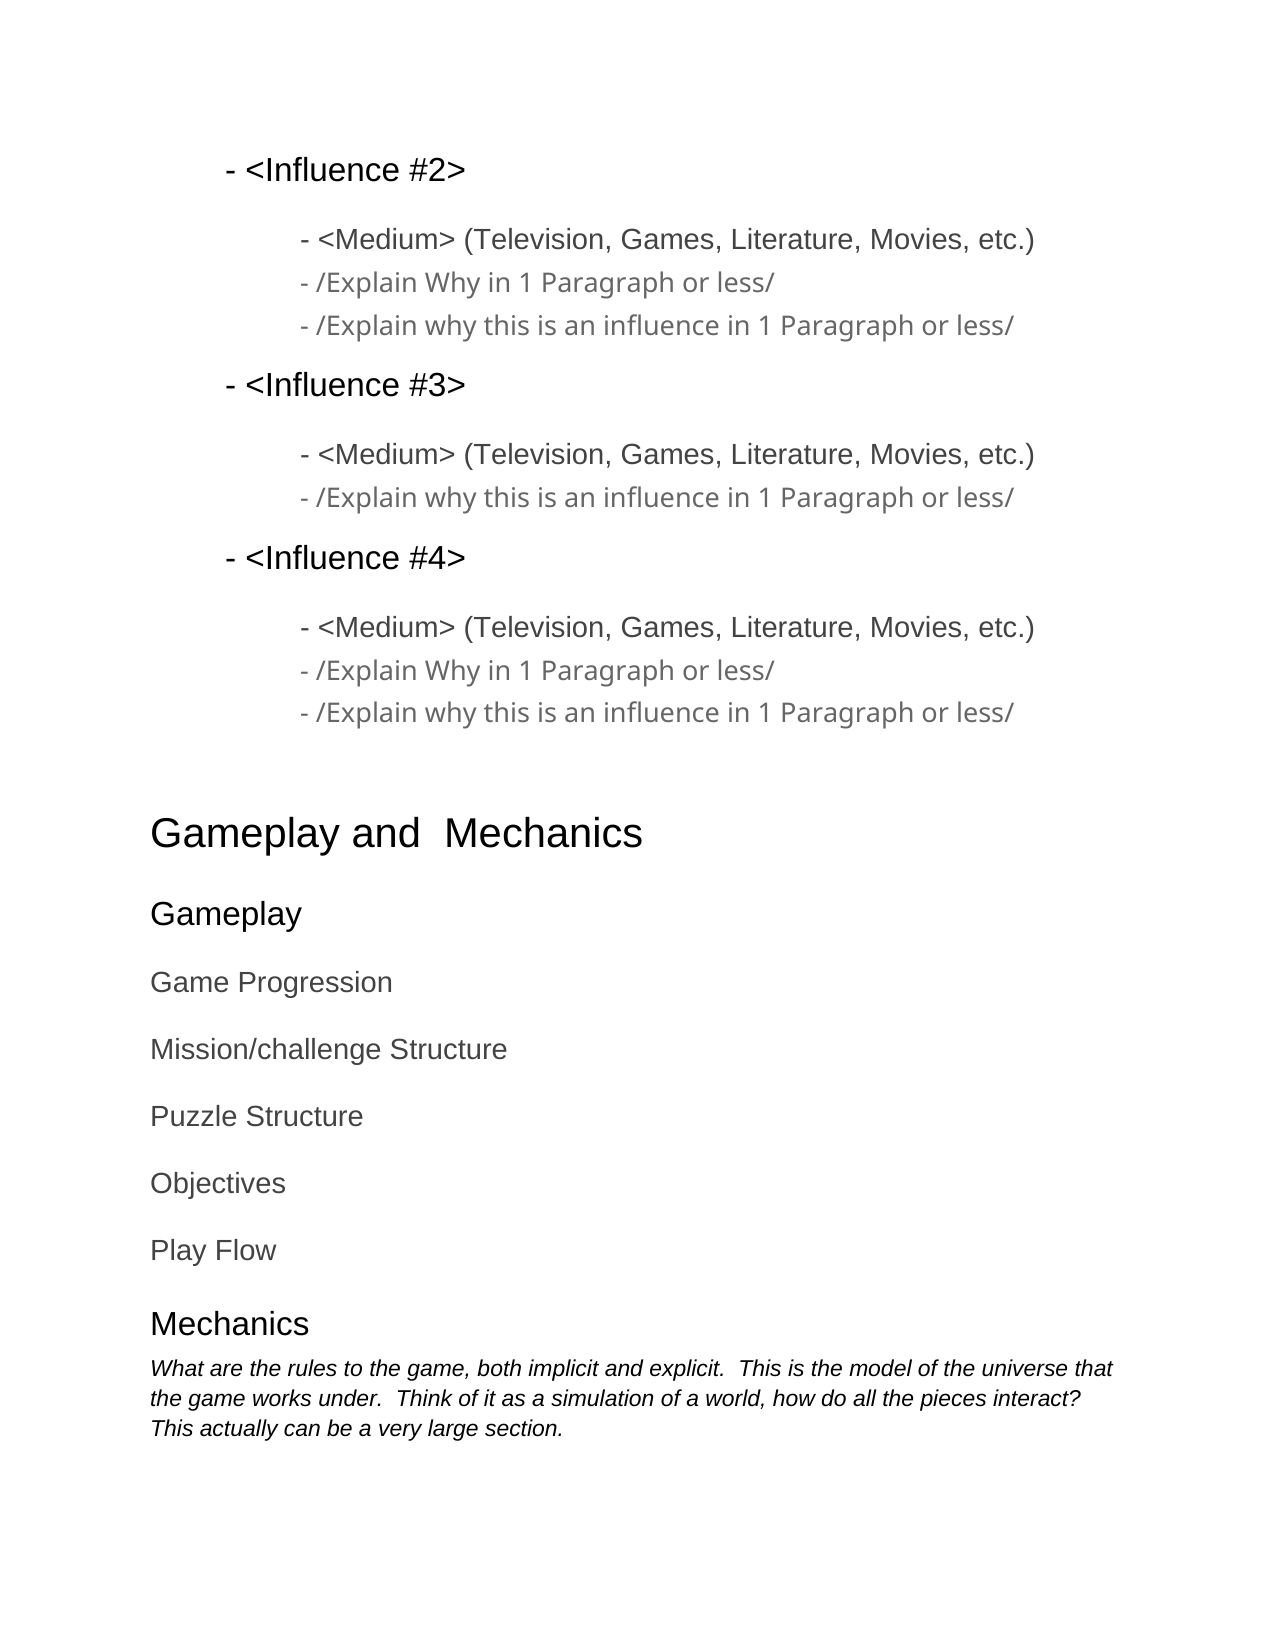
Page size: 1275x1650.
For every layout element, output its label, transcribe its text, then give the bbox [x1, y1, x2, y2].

subtitle Gameplay and Mechanics [150, 808, 1125, 856]
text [225, 306, 1125, 343]
subtitle - <Influence #3> [150, 365, 1125, 403]
subtitle Mission/challenge Structure [150, 1032, 1125, 1066]
text - /Explain why this is an influence in 1 Paragraph or less/ [225, 479, 1125, 516]
subtitle - <Medium> (Television, Games, Literature, Movies, etc.) [150, 437, 1125, 470]
subtitle - <Influence #4> [150, 538, 1125, 576]
subtitle Gameplay [150, 893, 1125, 932]
text - /Explain Why in 1 Paragraph or less/ [150, 651, 1125, 688]
subtitle Game Progression [150, 965, 1125, 999]
text - /Explain why this is an influence in 1 Paragraph or less/ [225, 694, 1125, 731]
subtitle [150, 222, 1125, 255]
subtitle Play Flow [150, 1233, 1125, 1266]
subtitle Puzzle Structure [150, 1099, 1125, 1133]
subtitle Mechanics [150, 1304, 1125, 1342]
subtitle Objectives [150, 1166, 1125, 1199]
text - /Explain Why in 1 Paragraph or less/ [150, 264, 1125, 301]
subtitle - <Medium> (Television, Games, Literature, Movies, etc.) [150, 609, 1125, 643]
subtitle - <Influence #2> [150, 150, 1125, 188]
text What are the rules to the game, both implicit and explicit. This is the model of the universe that the game works under. Think of it as a simulation of a world, how do all the pieces interact? This actually can be a very large section. [150, 1355, 1125, 1442]
